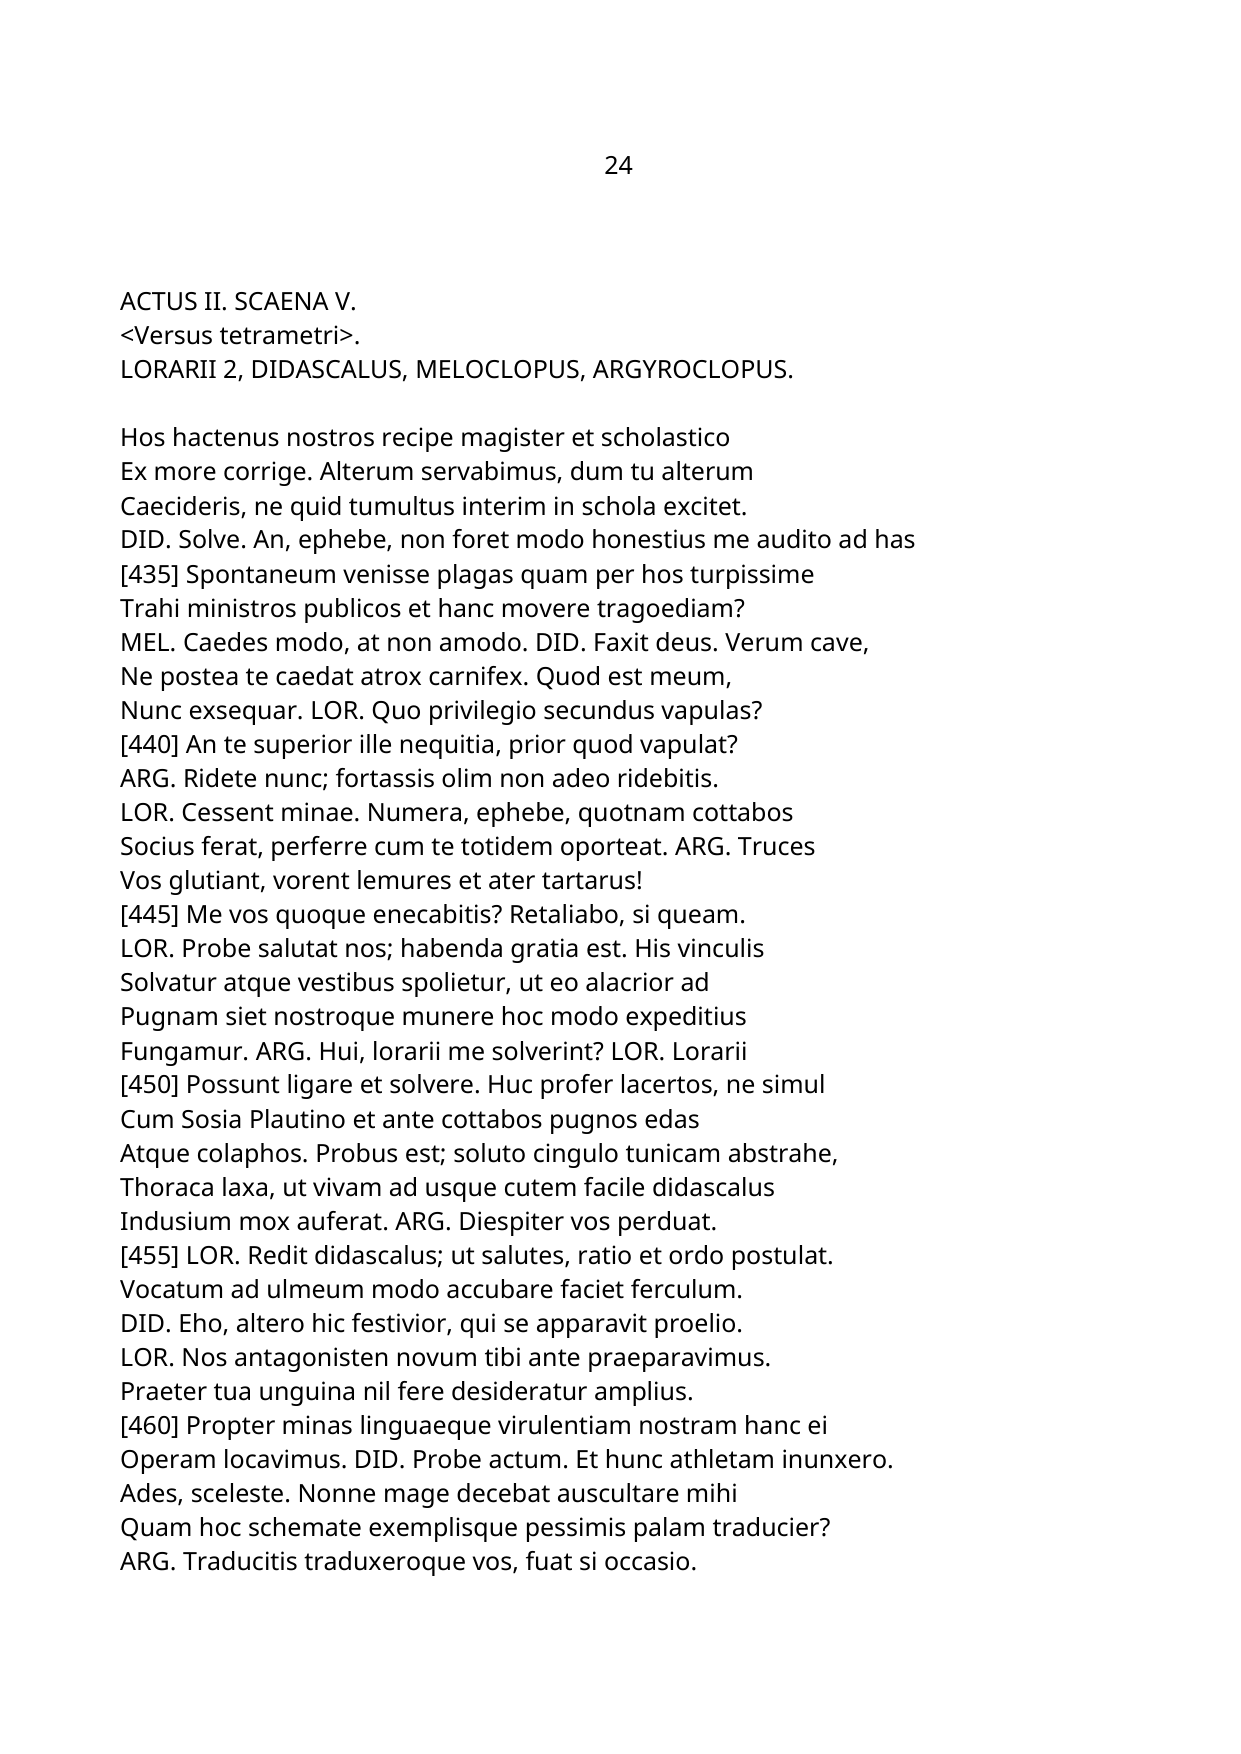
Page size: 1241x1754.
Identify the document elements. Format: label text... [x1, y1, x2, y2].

text Thoraca laxa, ut vivam ad usque cutem facile didascalus [120, 1169, 1120, 1203]
text [460] Propter minas linguaeque virulentiam nostram hanc ei [120, 1408, 1120, 1442]
text LOR. Probe salutat nos; habenda gratia est. His vinculis [120, 931, 1120, 965]
text Ex more corrige. Alterum servabimus, dum tu alterum [120, 454, 1120, 488]
text Fungamur. ARG. Hui, lorarii me solverint? LOR. Lorarii [120, 1033, 1120, 1067]
text Socius ferat, perferre cum te totidem oporteat. ARG. Truces [120, 829, 1120, 863]
text Atque colaphos. Probus est; soluto cingulo tunicam abstrahe, [120, 1135, 1120, 1169]
text [440] An te superior ille nequitia, prior quod vapulat? [120, 727, 1120, 761]
text Vos glutiant, vorent lemures et ater tartarus! [120, 863, 1120, 897]
text Operam locavimus. DID. Probe actum. Et hunc athletam inunxero. [120, 1442, 1120, 1476]
text Praeter tua unguina nil fere desideratur amplius. [120, 1374, 1120, 1408]
text Caecideris, ne quid tumultus interim in schola excitet. [120, 488, 1120, 522]
text Indusium mox auferat. ARG. Diespiter vos perduat. [120, 1203, 1120, 1237]
text LOR. Cessent minae. Numera, ephebe, quotnam cottabos [120, 795, 1120, 829]
text [445] Me vos quoque enecabitis? Retaliabo, si queam. [120, 897, 1120, 931]
text Hos hactenus nostros recipe magister et scholastico [120, 420, 1120, 454]
text <Versus tetrametri>. [120, 318, 1120, 352]
text ACTUS II. SCAENA V. [120, 284, 1120, 318]
text [435] Spontaneum venisse plagas quam per hos turpissime [120, 556, 1120, 590]
text LORARII 2, DIDASCALUS, MELOCLOPUS, ARGYROCLOPUS. [120, 352, 1120, 386]
text Ne postea te caedat atrox carnifex. Quod est meum, [120, 658, 1120, 692]
text ARG. Traducitis traduxeroque vos, fuat si occasio. [120, 1544, 1120, 1578]
text [455] LOR. Redit didascalus; ut salutes, ratio et ordo postulat. [120, 1237, 1120, 1272]
text [450] Possunt ligare et solvere. Huc profer lacertos, ne simul [120, 1067, 1120, 1101]
text Solvatur atque vestibus spolietur, ut eo alacrior ad [120, 965, 1120, 999]
text DID. Eho, altero hic festivior, qui se apparavit proelio. [120, 1306, 1120, 1340]
text DID. Solve. An, ephebe, non foret modo honestius me audito ad has [120, 522, 1120, 556]
text LOR. Nos antagonisten novum tibi ante praeparavimus. [120, 1340, 1120, 1374]
text Cum Sosia Plautino et ante cottabos pugnos edas [120, 1101, 1120, 1135]
text Trahi ministros publicos et hanc movere tragoediam? [120, 590, 1120, 624]
text Ades, sceleste. Nonne mage decebat auscultare mihi [120, 1476, 1120, 1510]
text Vocatum ad ulmeum modo accubare faciet ferculum. [120, 1272, 1120, 1306]
text MEL. Caedes modo, at non amodo. DID. Faxit deus. Verum cave, [120, 624, 1120, 658]
text Nunc exsequar. LOR. Quo privilegio secundus vapulas? [120, 692, 1120, 727]
text Pugnam siet nostroque munere hoc modo expeditius [120, 999, 1120, 1033]
text ARG. Ridete nunc; fortassis olim non adeo ridebitis. [120, 761, 1120, 795]
text Quam hoc schemate exemplisque pessimis palam traducier? [120, 1510, 1120, 1544]
